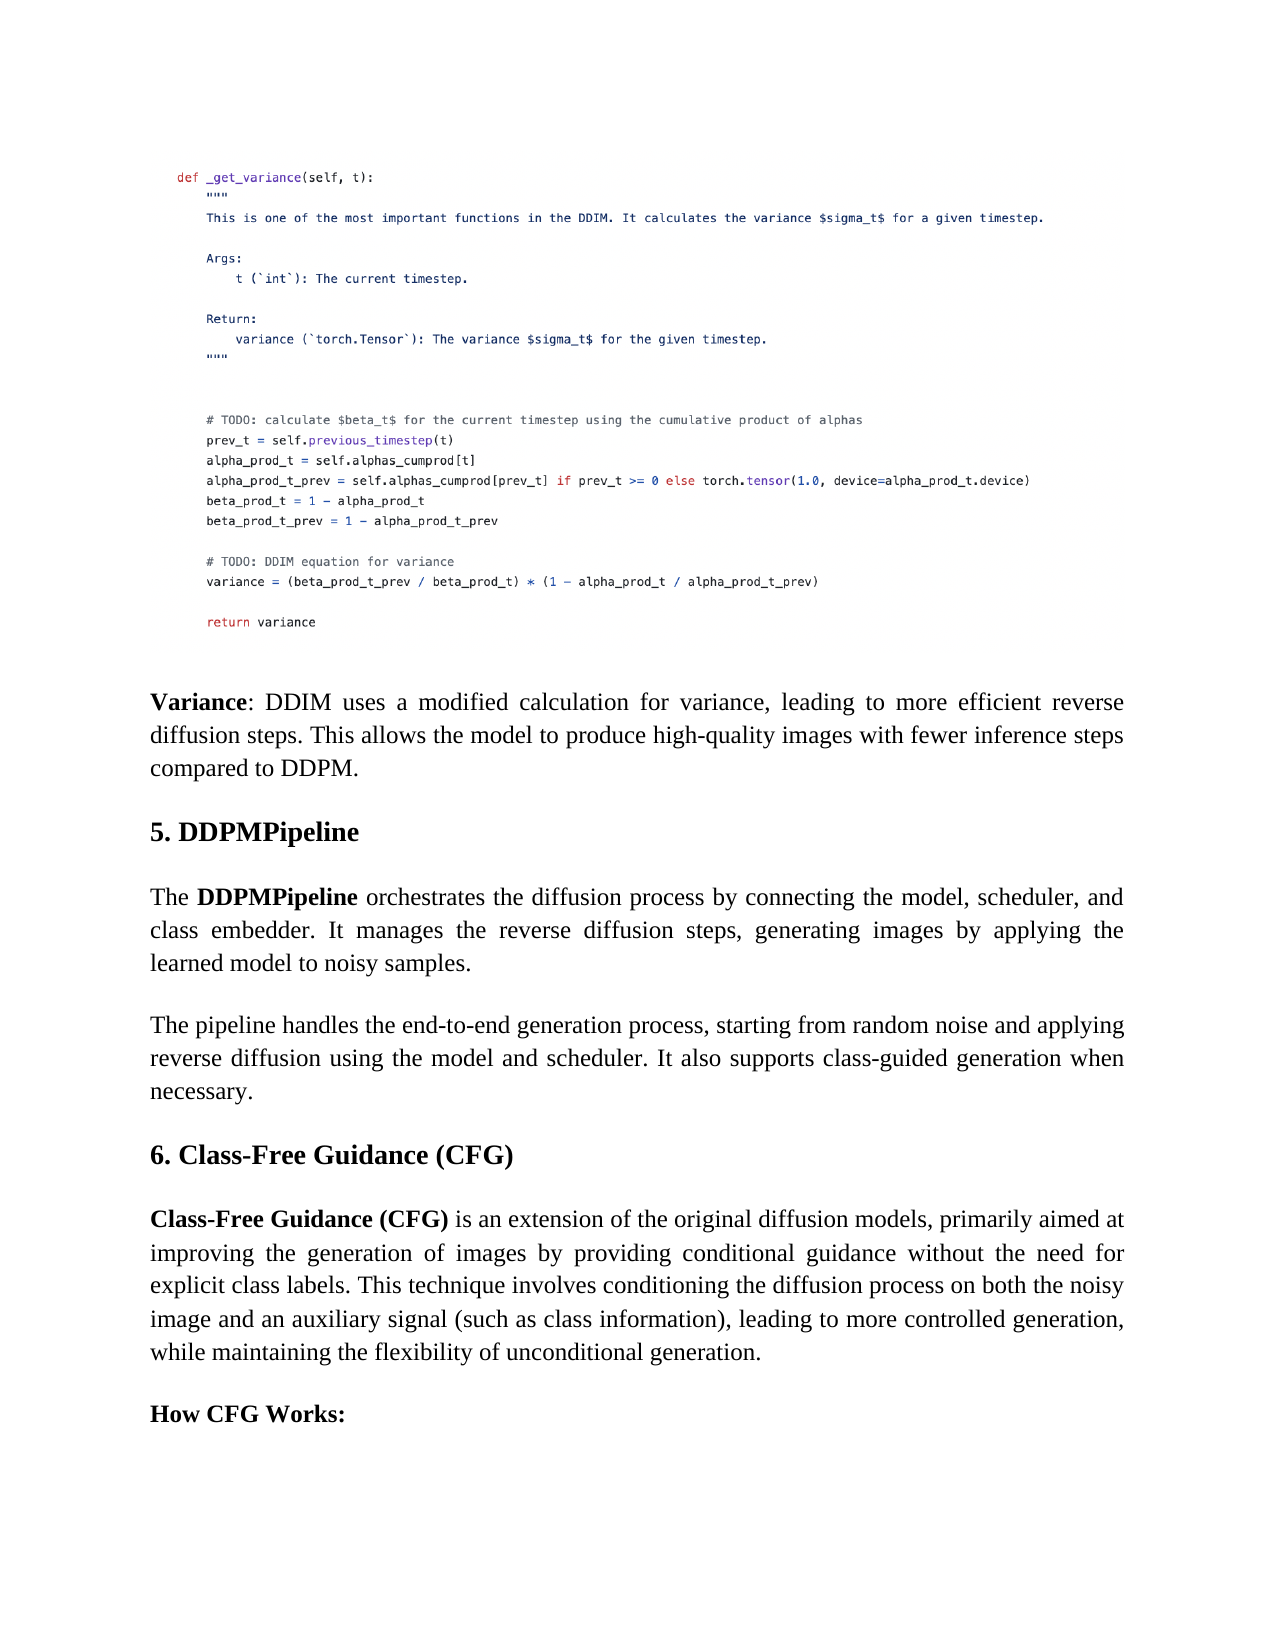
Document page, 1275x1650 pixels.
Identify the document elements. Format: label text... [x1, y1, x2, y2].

text Class-Free Guidance (CFG) is an extension of the original diffusion models, primarily aimed at improving the generation of images by providing conditional guidance without the need for explicit class labels. This technique involves conditioning the diffusion process on both the noisy image and an auxiliary signal (such as class information), leading to more controlled generation, while maintaining the flexibility of unconditional generation. [150, 1204, 1125, 1365]
text 5. DDPMPipeline [150, 815, 1125, 848]
text Variance: DDIM uses a modified calculation for variance, leading to more efficient reverse diffusion steps. This allows the model to produce high-quality images with fewer inference steps compared to DDPM. [150, 687, 1125, 782]
text The DDPMPipeline orchestrates the diffusion process by connecting the model, scheduler, and class embedder. It manages the reverse diffusion steps, generating images by applying the learned model to noisy samples. [150, 882, 1125, 977]
text How CFG Works: [150, 1399, 1125, 1428]
text 6. Class-Free Guidance (CFG) [150, 1138, 1125, 1171]
picture [150, 150, 1125, 653]
text The pipeline handles the end-to-end generation process, starting from random noise and applying reverse diffusion using the model and scheduler. It also supports class-guided generation when necessary. [150, 1010, 1125, 1105]
